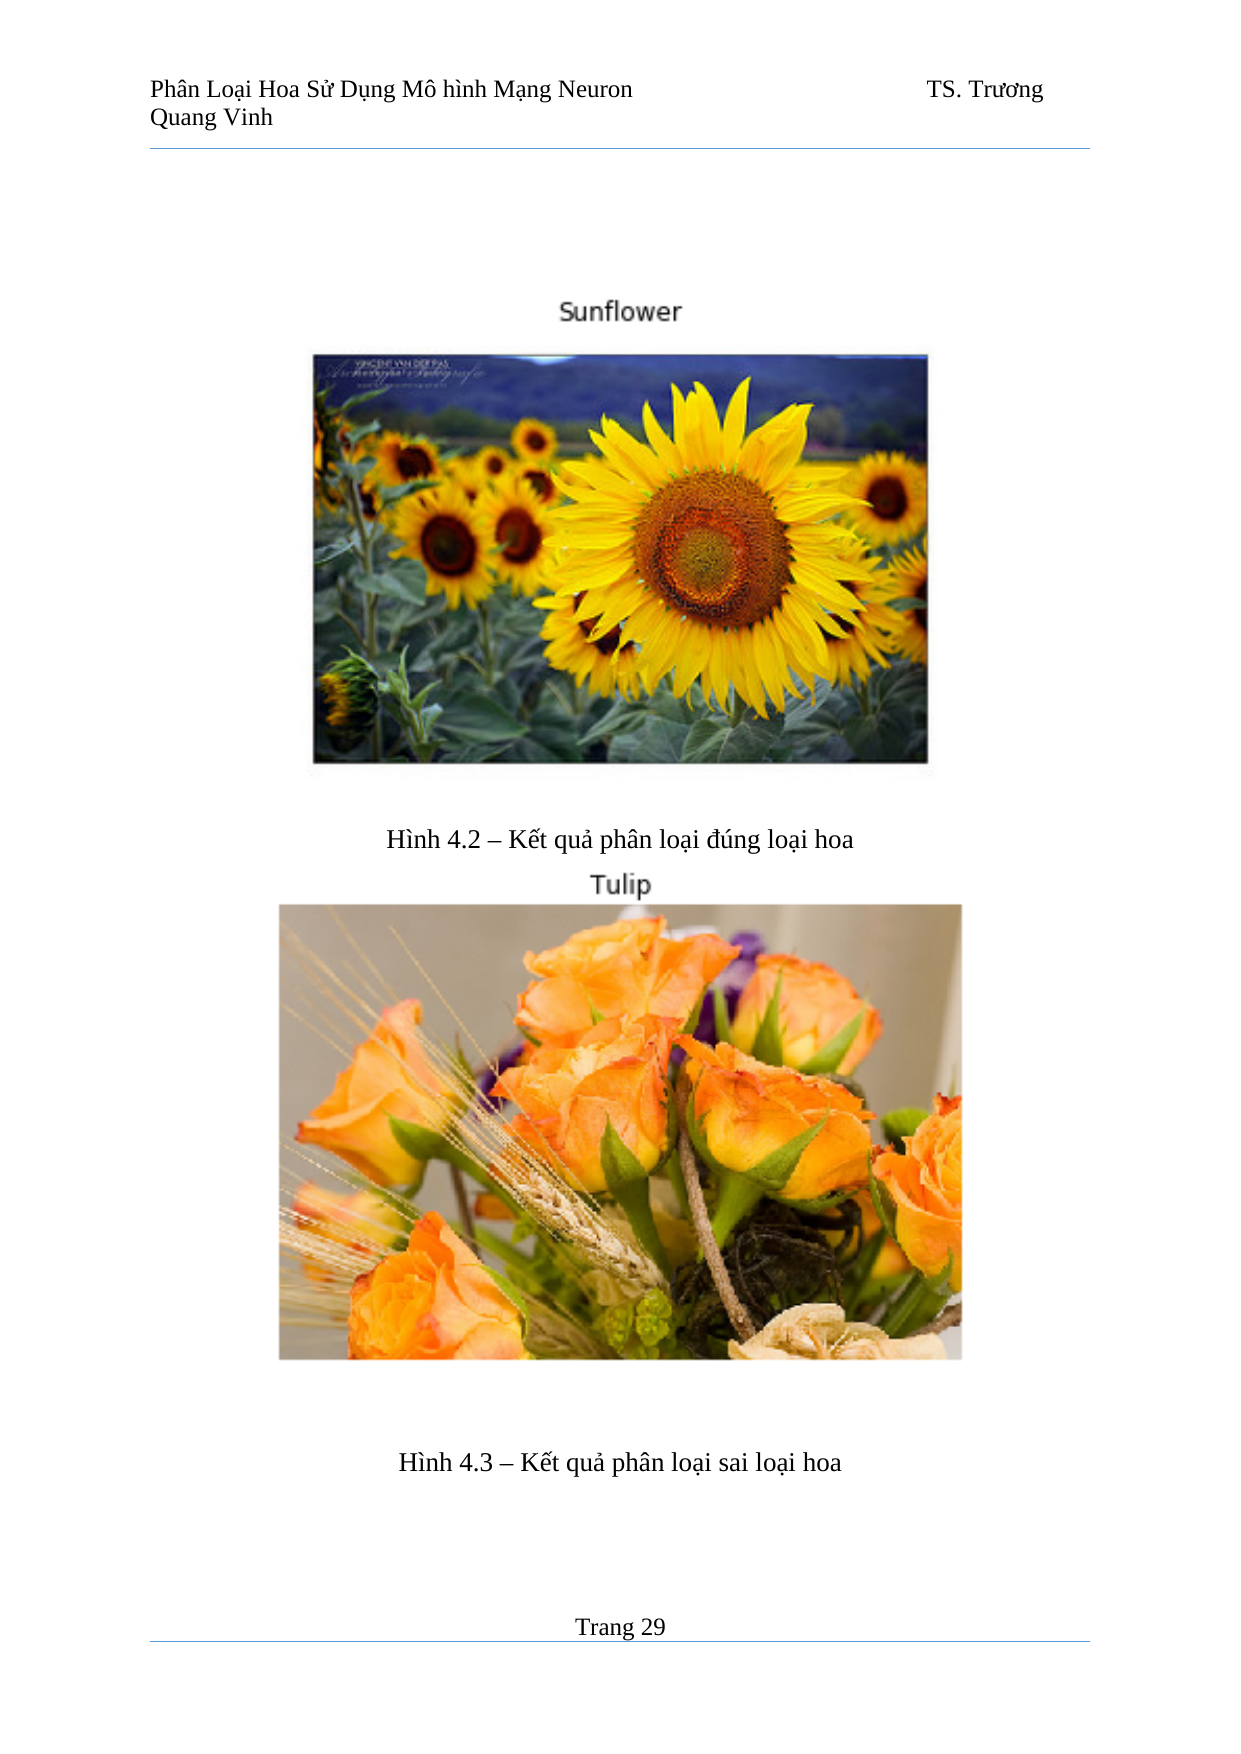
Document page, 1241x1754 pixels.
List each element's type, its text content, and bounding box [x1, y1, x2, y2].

picture [266, 859, 975, 1375]
text Hình 4.3 – Kết quả phân loại sai loại hoa [150, 1446, 1090, 1477]
picture [276, 286, 964, 802]
